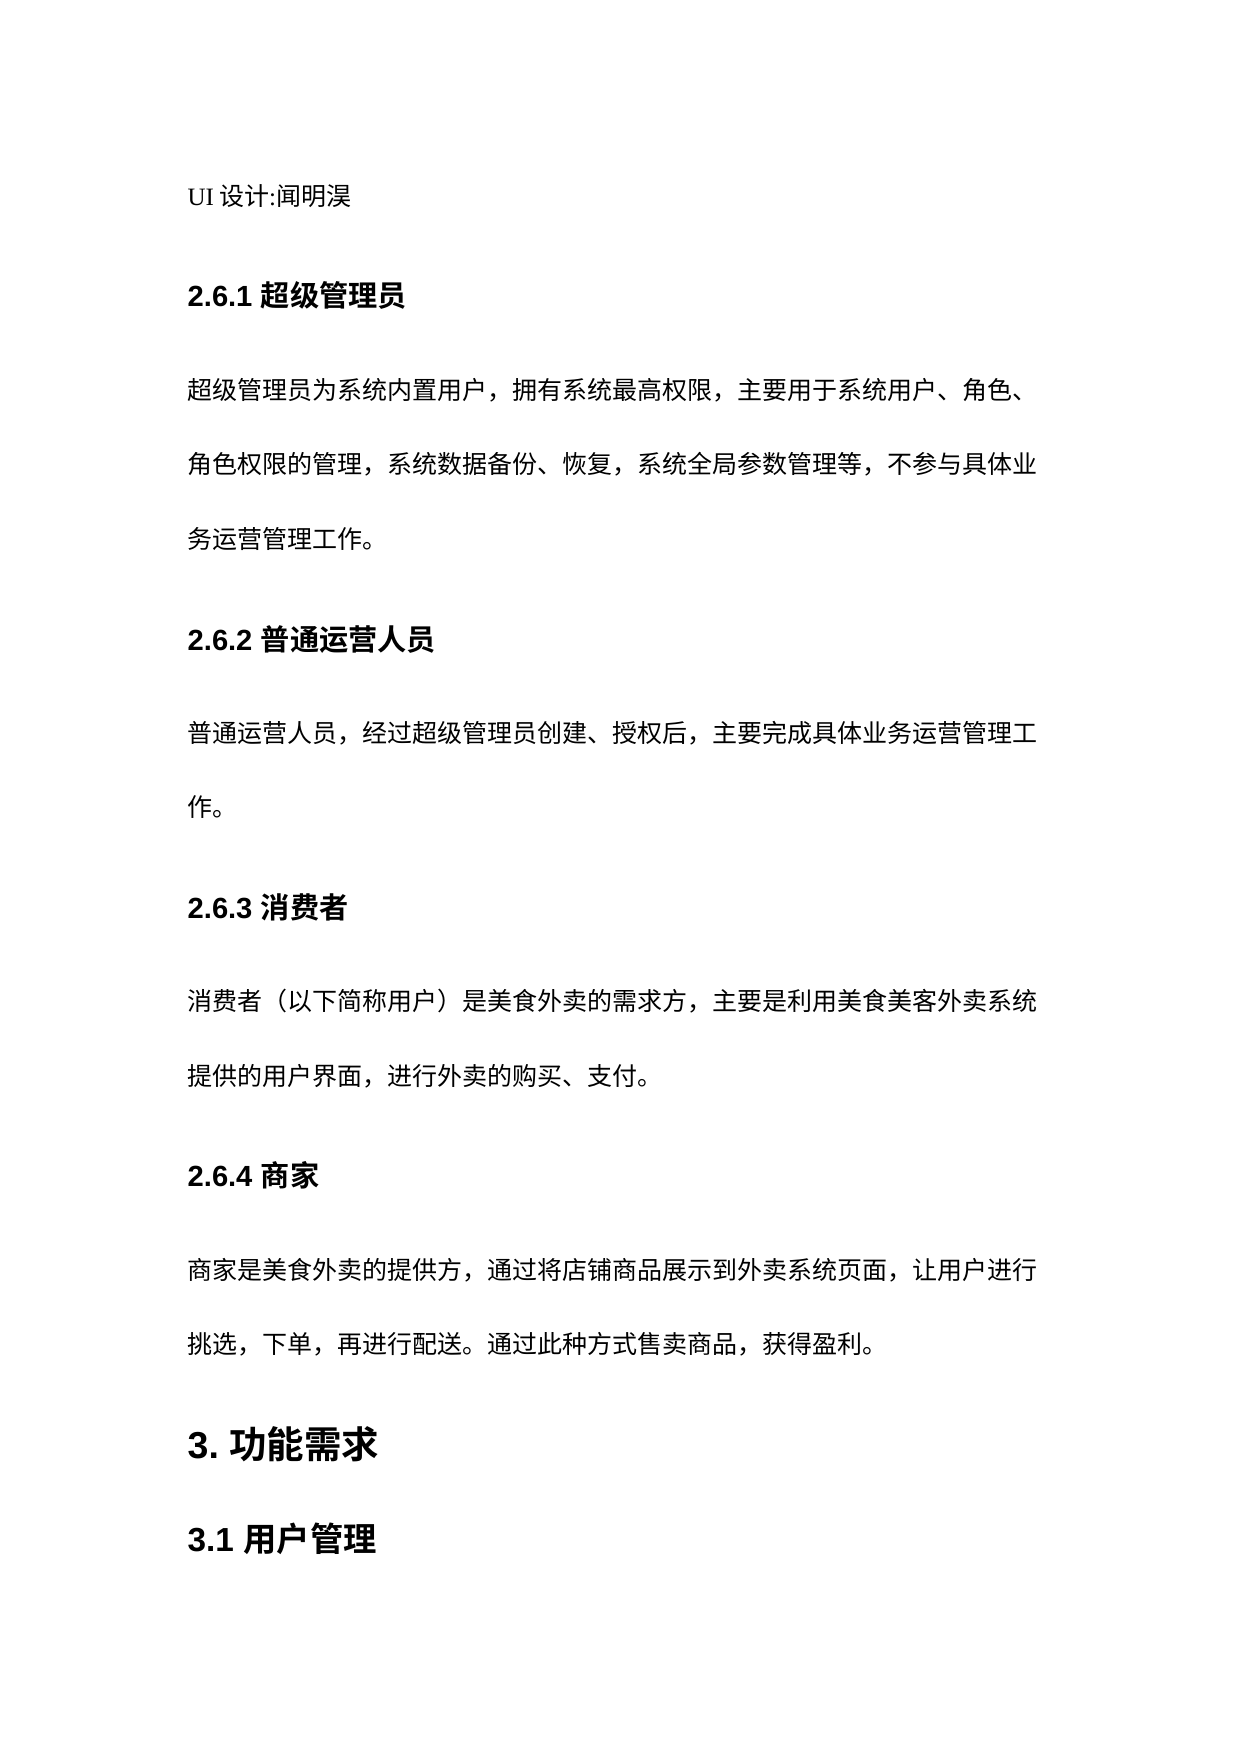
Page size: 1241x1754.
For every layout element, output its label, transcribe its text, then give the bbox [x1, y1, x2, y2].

subtitle 2.6.2 普通运营人员 [187, 605, 1053, 670]
subtitle 2.6.3 消费者 [187, 873, 1053, 938]
subtitle 3. 功能需求 [187, 1410, 1053, 1475]
text UI设计:闻明淏 [187, 162, 1053, 227]
text 商家是美食外卖的提供方，通过将店铺商品展示到外卖系统页面，让用户进行挑选，下单，再进行配送。通过此种方式售卖商品，获得盈利。 [187, 1236, 1053, 1375]
subtitle 2.6.1 超级管理员 [187, 262, 1053, 327]
text 普通运营人员，经过超级管理员创建、授权后，主要完成具体业务运营管理工作。 [187, 699, 1053, 838]
text 消费者（以下简称用户）是美食外卖的需求方，主要是利用美食美客外卖系统提供的用户界面，进行外卖的购买、支付。 [187, 967, 1053, 1107]
text 超级管理员为系统内置用户，拥有系统最高权限，主要用于系统用户、角色、角色权限的管理，系统数据备份、恢复，系统全局参数管理等，不参与具体业务运营管理工作。 [187, 356, 1053, 570]
subtitle 2.6.4 商家 [187, 1142, 1053, 1207]
subtitle 3.1 用户管理 [187, 1504, 1053, 1569]
